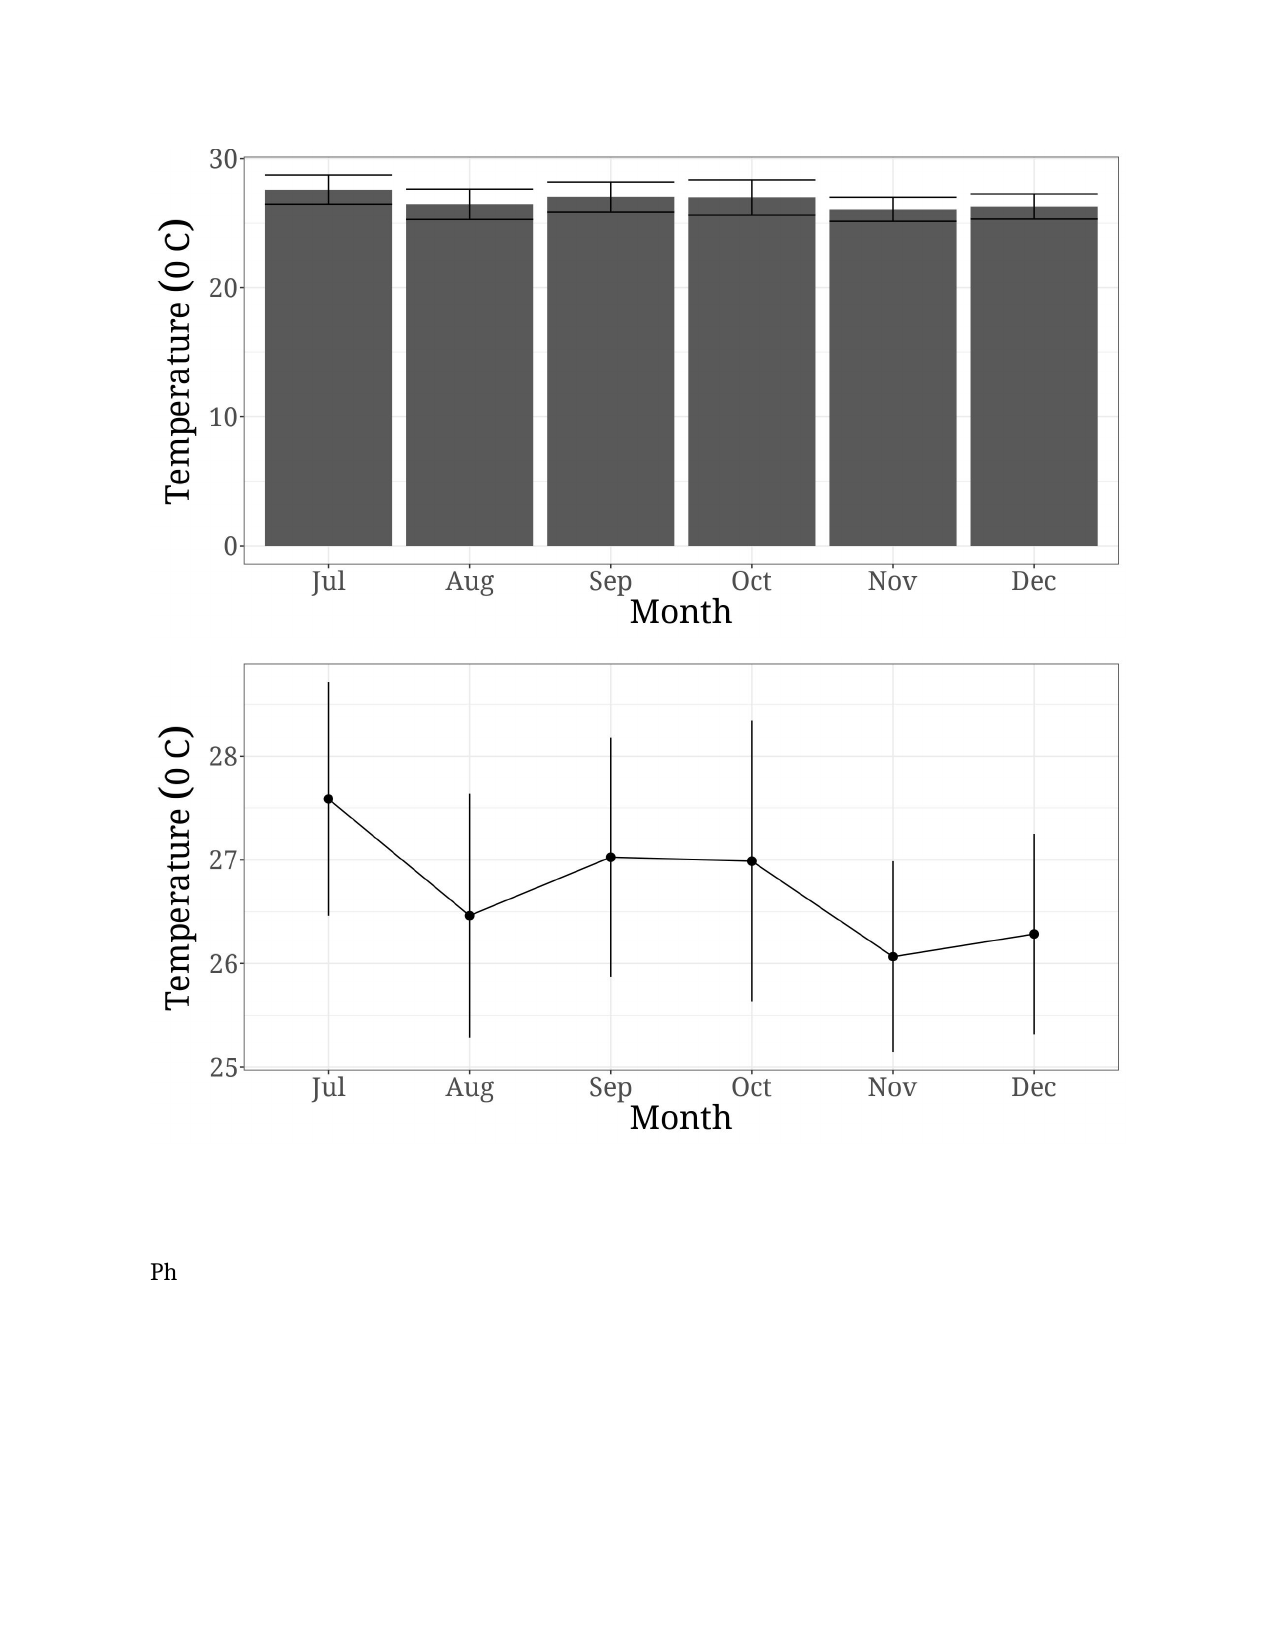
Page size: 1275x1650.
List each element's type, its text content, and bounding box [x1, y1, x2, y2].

picture [150, 149, 1126, 638]
picture [150, 656, 1126, 1144]
text Ph [150, 1258, 1125, 1286]
